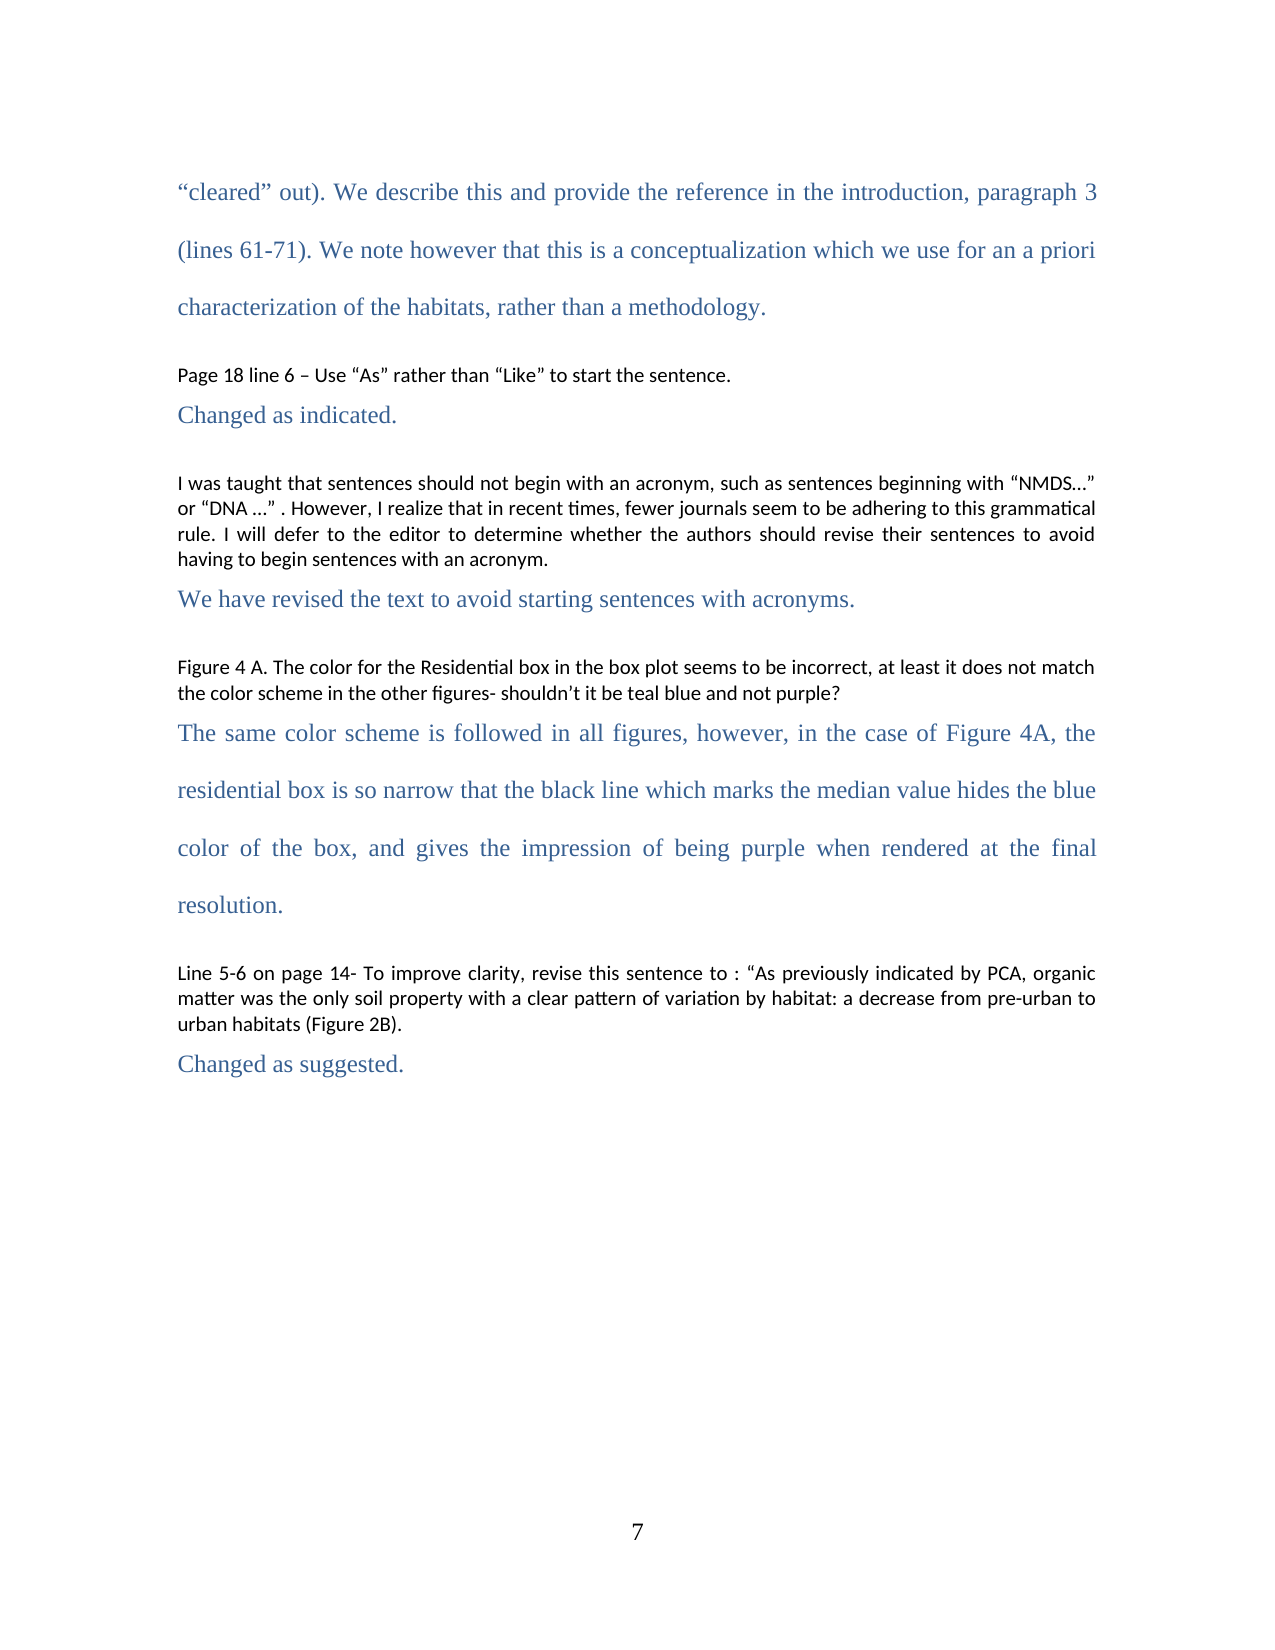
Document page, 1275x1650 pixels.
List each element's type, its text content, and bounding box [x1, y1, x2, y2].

text Figure 4 A. The color for the Residential box in the box plot seems to be incorrect, at least it does not match the color scheme in the other figures- shouldn’t it be teal blue and not purple? [177, 654, 1098, 705]
text We have revised the text to avoid starting sentences with acronyms. [177, 584, 1098, 613]
text I was taught that sentences should not begin with an acronym, such as sentences beginning with “NMDS…” or “DNA …” . However, I realize that in recent times, fewer journals seem to be adhering to this grammatical rule. I will defer to the editor to determine whether the authors should revise their sentences to avoid having to begin sentences with an acronym. [177, 470, 1098, 572]
text Changed as suggested. [177, 1049, 1098, 1078]
text Page 18 line 6 – Use “As” rather than “Like” to start the sentence. [177, 362, 1098, 388]
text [177, 177, 1098, 321]
text The same color scheme is followed in all figures, however, in the case of Figure 4A, the residential box is so narrow that the black line which marks the median value hides the blue color of the box, and gives the impression of being purple when rendered at the final resolution. [177, 718, 1098, 919]
text Changed as indicated. [177, 400, 1098, 429]
text Line 5-6 on page 14- To improve clarity, revise this sentence to : “As previously indicated by PCA, organic matter was the only soil property with a clear pattern of variation by habitat: a decrease from pre-urban to urban habitats (Figure 2B). [177, 960, 1098, 1036]
